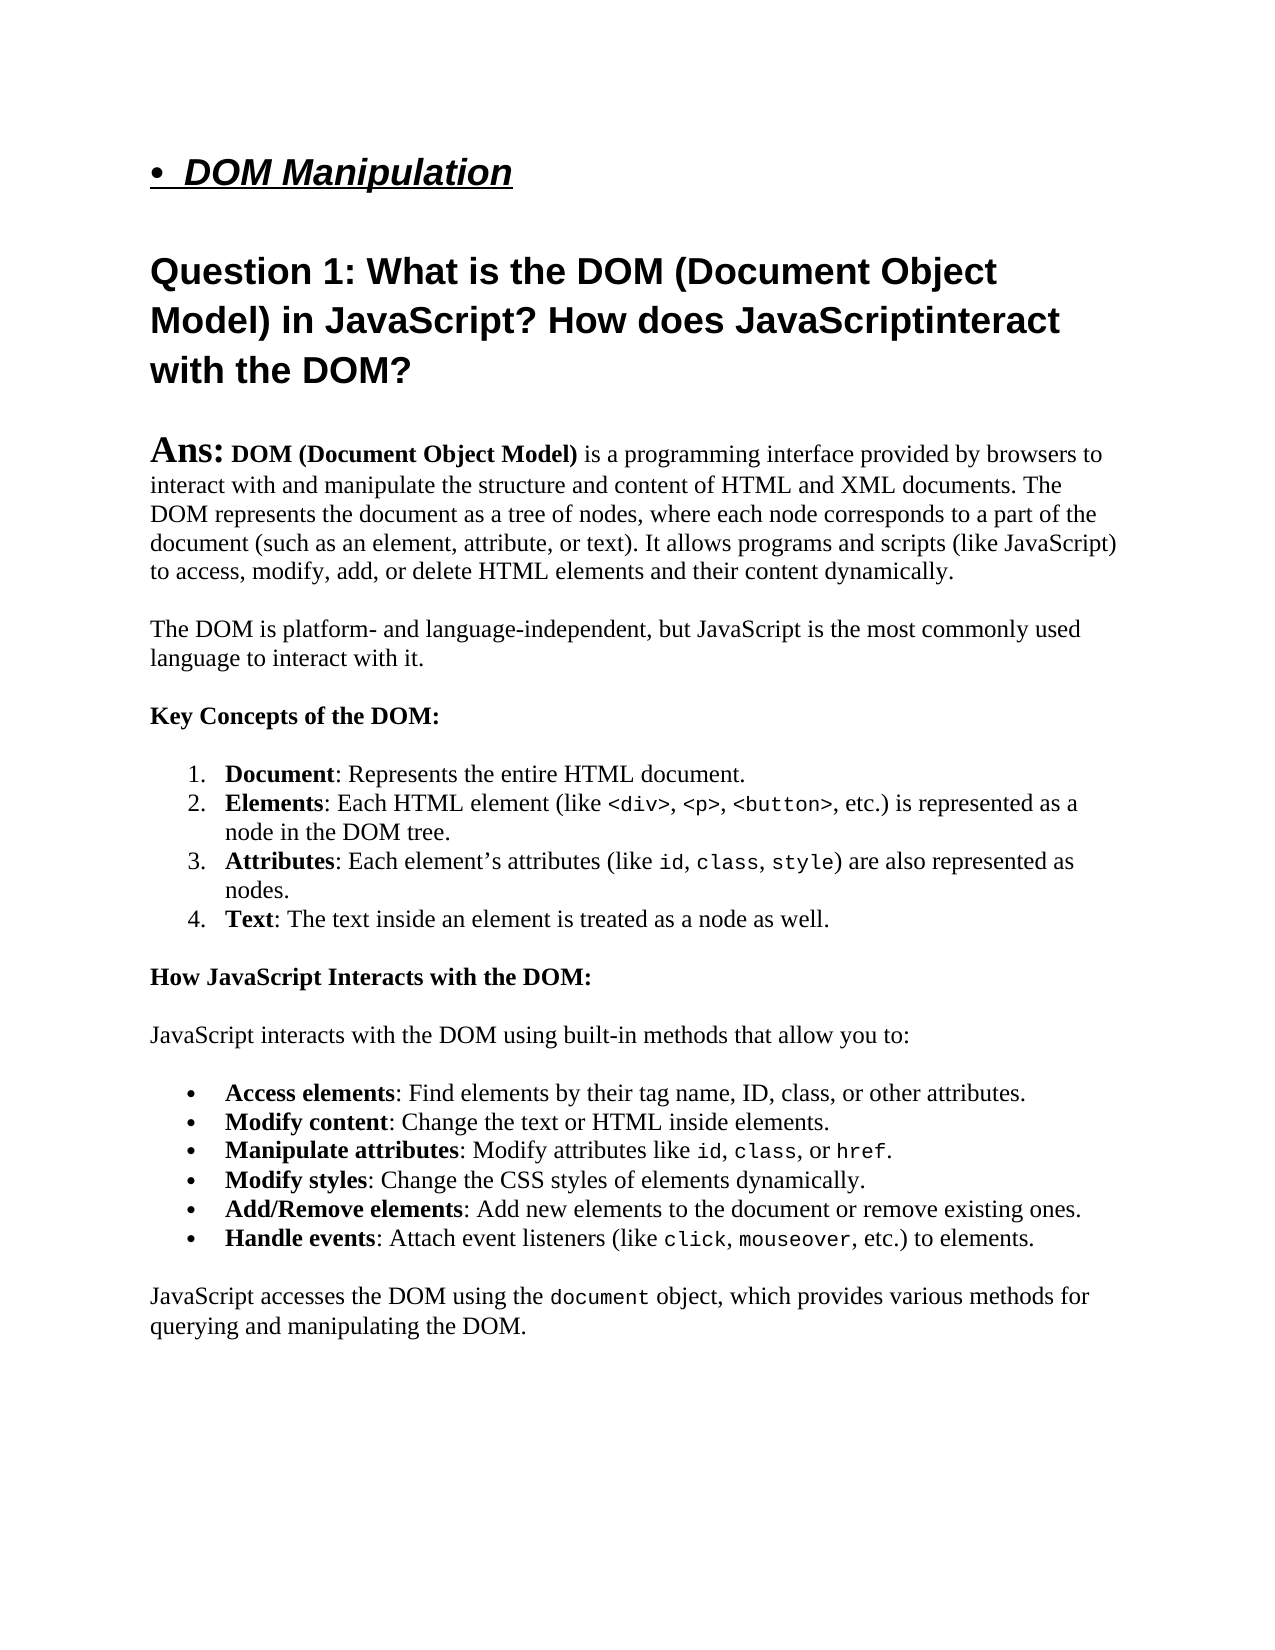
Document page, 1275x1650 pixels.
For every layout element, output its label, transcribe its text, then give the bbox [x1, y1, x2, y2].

list Manipulate attributes: Modify attributes like id, class, or href. [187, 1136, 1125, 1165]
text JavaScript interacts with the DOM using built-in methods that allow you to: [150, 1020, 1125, 1049]
list Add/Remove elements: Add new elements to the document or remove existing ones. [187, 1194, 1125, 1223]
text JavaScript accesses the DOM using the document object, which provides various methods for querying and manipulating the DOM. [150, 1281, 1125, 1340]
list Modify styles: Change the CSS styles of elements dynamically. [187, 1165, 1125, 1194]
list Modify content: Change the text or HTML inside elements. [187, 1107, 1125, 1136]
text Question 1: What is the DOM (Document Object Model) in JavaScript? How does JavaScriptinteract with the DOM? [150, 249, 1125, 391]
text Key Concepts of the DOM: [150, 701, 1125, 730]
text How JavaScript Interacts with the DOM: [150, 962, 1125, 991]
text The DOM is platform- and language-independent, but JavaScript is the most commonly used language to interact with it. [150, 614, 1125, 672]
text Ans: DOM (Document Object Model) is a programming interface provided by browsers to interact with and manipulate the structure and content of HTML and XML documents. The DOM represents the document as a tree of nodes, where each node corresponds to a part of the document (such as an element, attribute, or text). It allows programs and scripts (like JavaScript) to access, modify, add, or delete HTML elements and their content dynamically. [150, 427, 1125, 585]
list Elements: Each HTML element (like <div>, <p>, <button>, etc.) is represented as a node in the DOM tree. [187, 788, 1125, 846]
list Document: Represents the entire HTML document. [187, 759, 1125, 788]
list Handle events: Attach event listeners (like click, mouseover, etc.) to elements. [187, 1223, 1125, 1252]
list Attributes: Each element’s attributes (like id, class, style) are also represented as nodes. [187, 846, 1125, 904]
list Text: The text inside an element is treated as a node as well. [187, 904, 1125, 933]
list Access elements: Find elements by their tag name, ID, class, or other attributes. [187, 1078, 1125, 1107]
text • DOM Manipulation [150, 150, 1125, 193]
